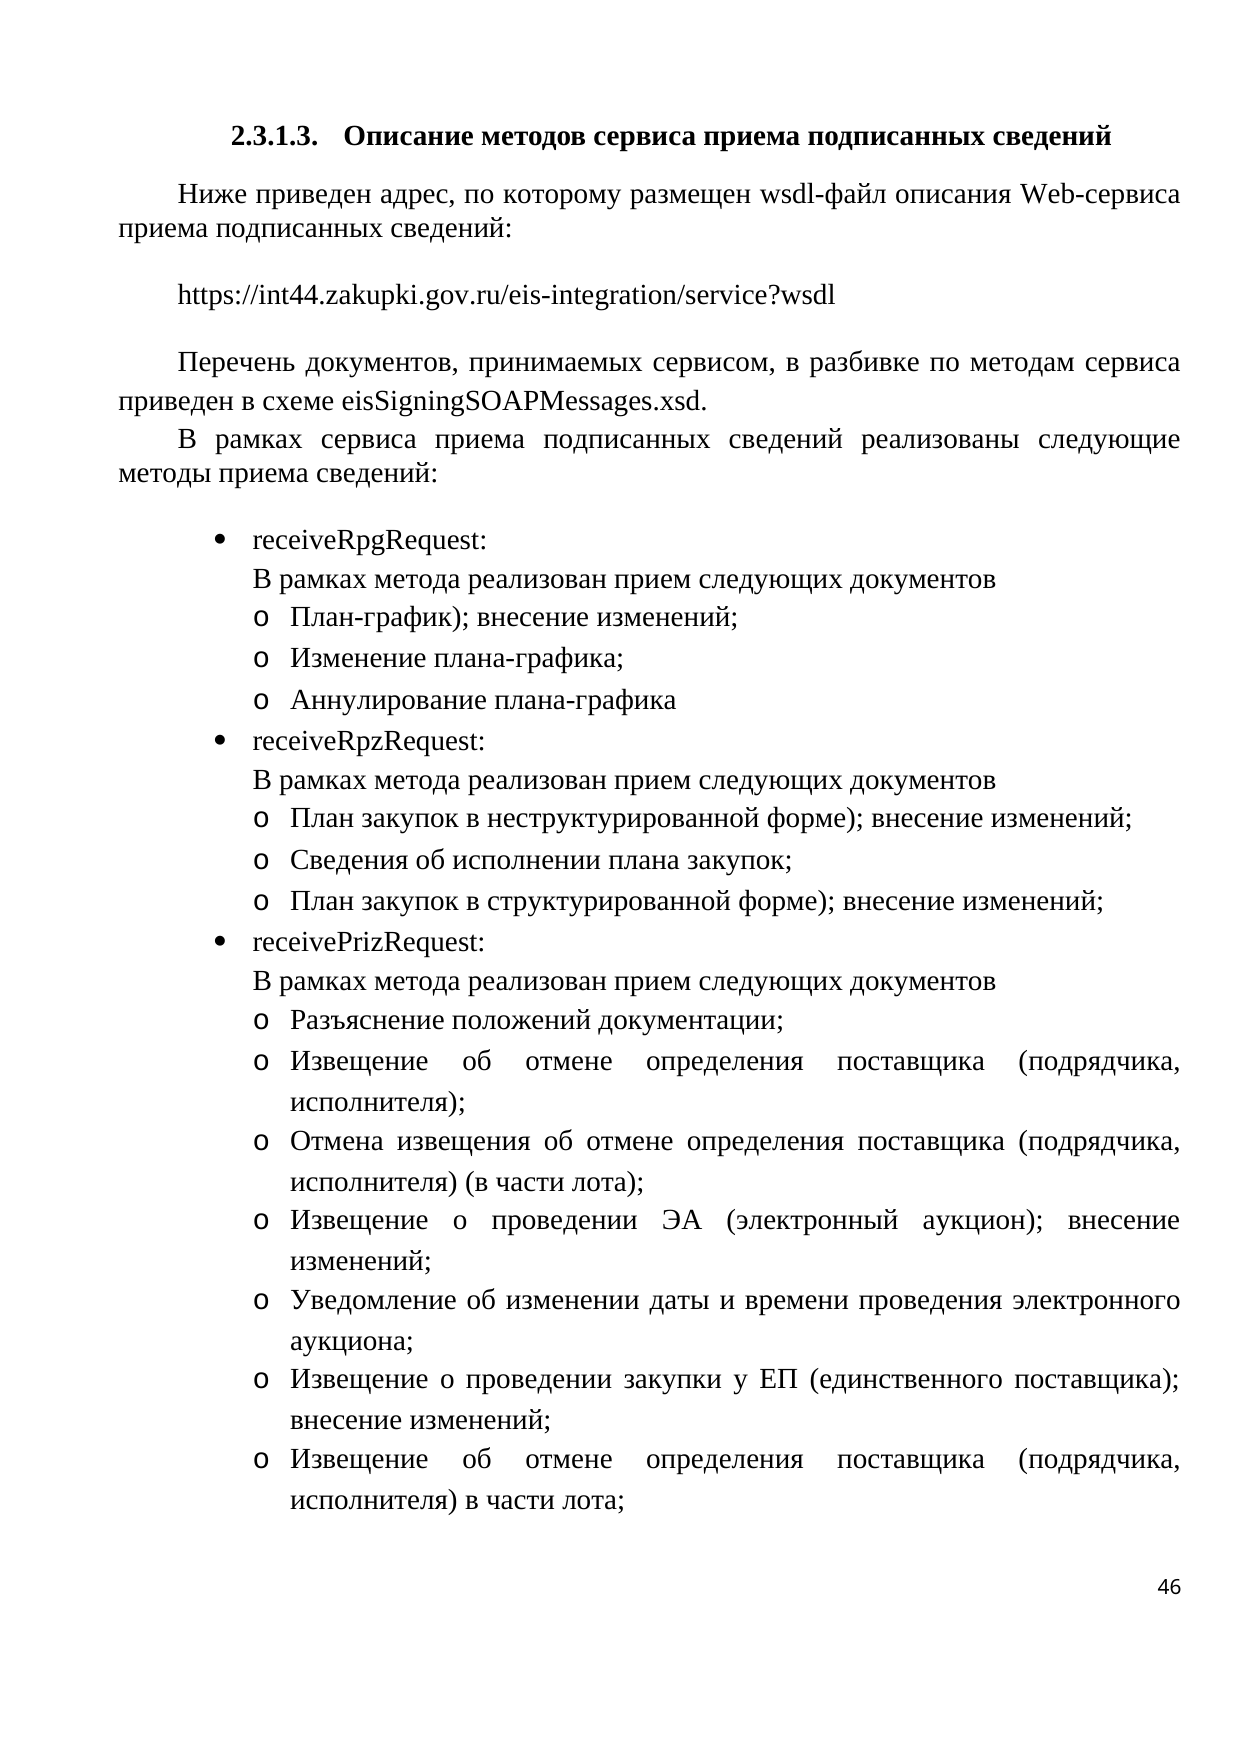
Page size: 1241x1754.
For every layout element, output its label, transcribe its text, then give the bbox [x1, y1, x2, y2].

text В рамках сервиса приема подписанных сведений реализованы следующие методы приема сведений: [118, 421, 1181, 488]
text https://int44.zakupki.gov.ru/eis-integration/service?wsdl [118, 277, 1181, 311]
text В рамках метода реализован прием следующих документов [252, 762, 1181, 796]
list Извещение об отмене определения поставщика (подрядчика, исполнителя); [252, 1043, 1181, 1118]
list Уведомление об изменении даты и времени проведения электронного аукциона; [252, 1282, 1181, 1356]
list Извещение об отмене определения поставщика (подрядчика, исполнителя) в части лота; [252, 1441, 1181, 1516]
list Извещение о проведении закупки у ЕП (единственного поставщика); внесение изменений; [252, 1361, 1181, 1436]
list План закупок в структурированной форме); внесение изменений; [252, 883, 1181, 919]
text В рамках метода реализован прием следующих документов [252, 561, 1181, 594]
list План-график); внесение изменений; [252, 599, 1181, 635]
list receivePrizRequest: [215, 924, 1181, 958]
list Отмена извещения об отмене определения поставщика (подрядчика, исполнителя) (в части лота); [252, 1123, 1181, 1197]
subtitle Описание методов сервиса приема подписанных сведений [231, 118, 1181, 152]
list Изменение плана-графика; [252, 641, 1181, 677]
list Перечень документов, принимаемых сервисом, в разбивке по методам сервиса приведен в схеме eisSigningSOAPMessages.xsd. [118, 344, 1181, 416]
list План закупок в неструктурированной форме); внесение изменений; [252, 801, 1181, 837]
list Аннулирование плана-графика [252, 682, 1181, 718]
list Разъяснение положений документации; [252, 1002, 1181, 1038]
list receiveRpzRequest: [215, 723, 1181, 757]
list Сведения об исполнении плана закупок; [252, 842, 1181, 878]
list receiveRpgRequest: [215, 522, 1181, 556]
text В рамках метода реализован прием следующих документов [252, 963, 1181, 997]
text Ниже приведен адрес, по которому размещен wsdl-файл описания Web-сервиса приема подписанных сведений: [118, 177, 1181, 244]
list Извещение о проведении ЭА (электронный аукцион); внесение изменений; [252, 1202, 1181, 1277]
